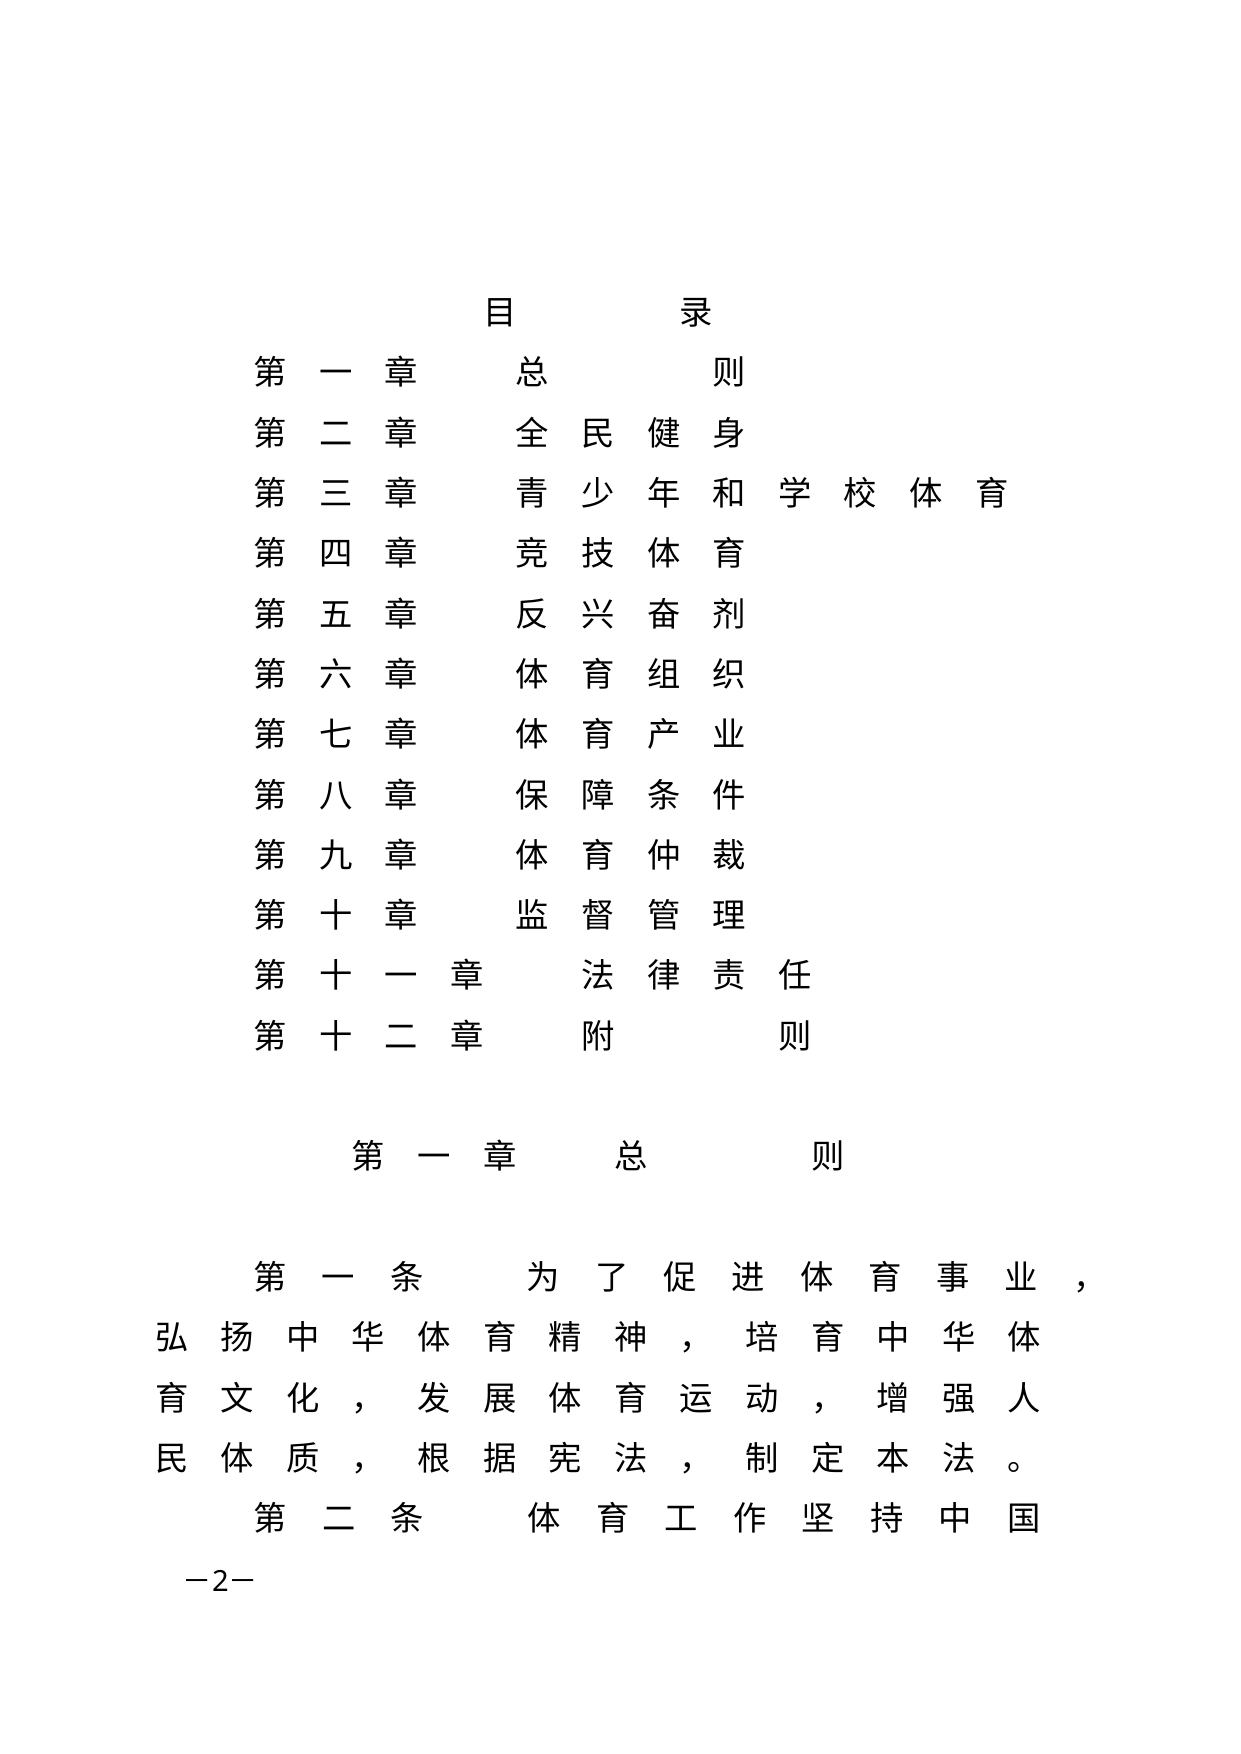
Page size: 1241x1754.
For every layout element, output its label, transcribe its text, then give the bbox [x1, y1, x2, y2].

text 第七章 体育产业 [221, 702, 1073, 762]
text 第二条 体育工作坚持中国共产党的领导，坚持以人民为中心，以全民健身为基础，普及与提高相结合，推动体育事业均衡、充分发展，推进体育强国和健康中国建设。 [155, 1486, 1073, 1546]
text 第一章 总 则 [155, 1124, 1073, 1184]
text 第十二章 附 则 [221, 1003, 1073, 1064]
text 第五章 反兴奋剂 [221, 581, 1073, 642]
text 目 录 [155, 280, 1073, 340]
text 第十一章 法律责任 [221, 943, 1073, 1003]
text 第一条 为了促进体育事业，弘扬中华体育精神，培育中华体育文化，发展体育运动，增强人民体质，根据宪法，制定本法。 [155, 1245, 1073, 1486]
text 第十章 监督管理 [221, 883, 1073, 943]
text 第四章 竞技体育 [221, 521, 1073, 581]
text 第九章 体育仲裁 [221, 823, 1073, 883]
text 第一章 总 则 [221, 340, 1073, 400]
text 第二章 全民健身 [221, 400, 1073, 461]
text 第三章 青少年和学校体育 [221, 461, 1073, 521]
text 第八章 保障条件 [221, 762, 1073, 823]
text 第六章 体育组织 [221, 642, 1073, 702]
